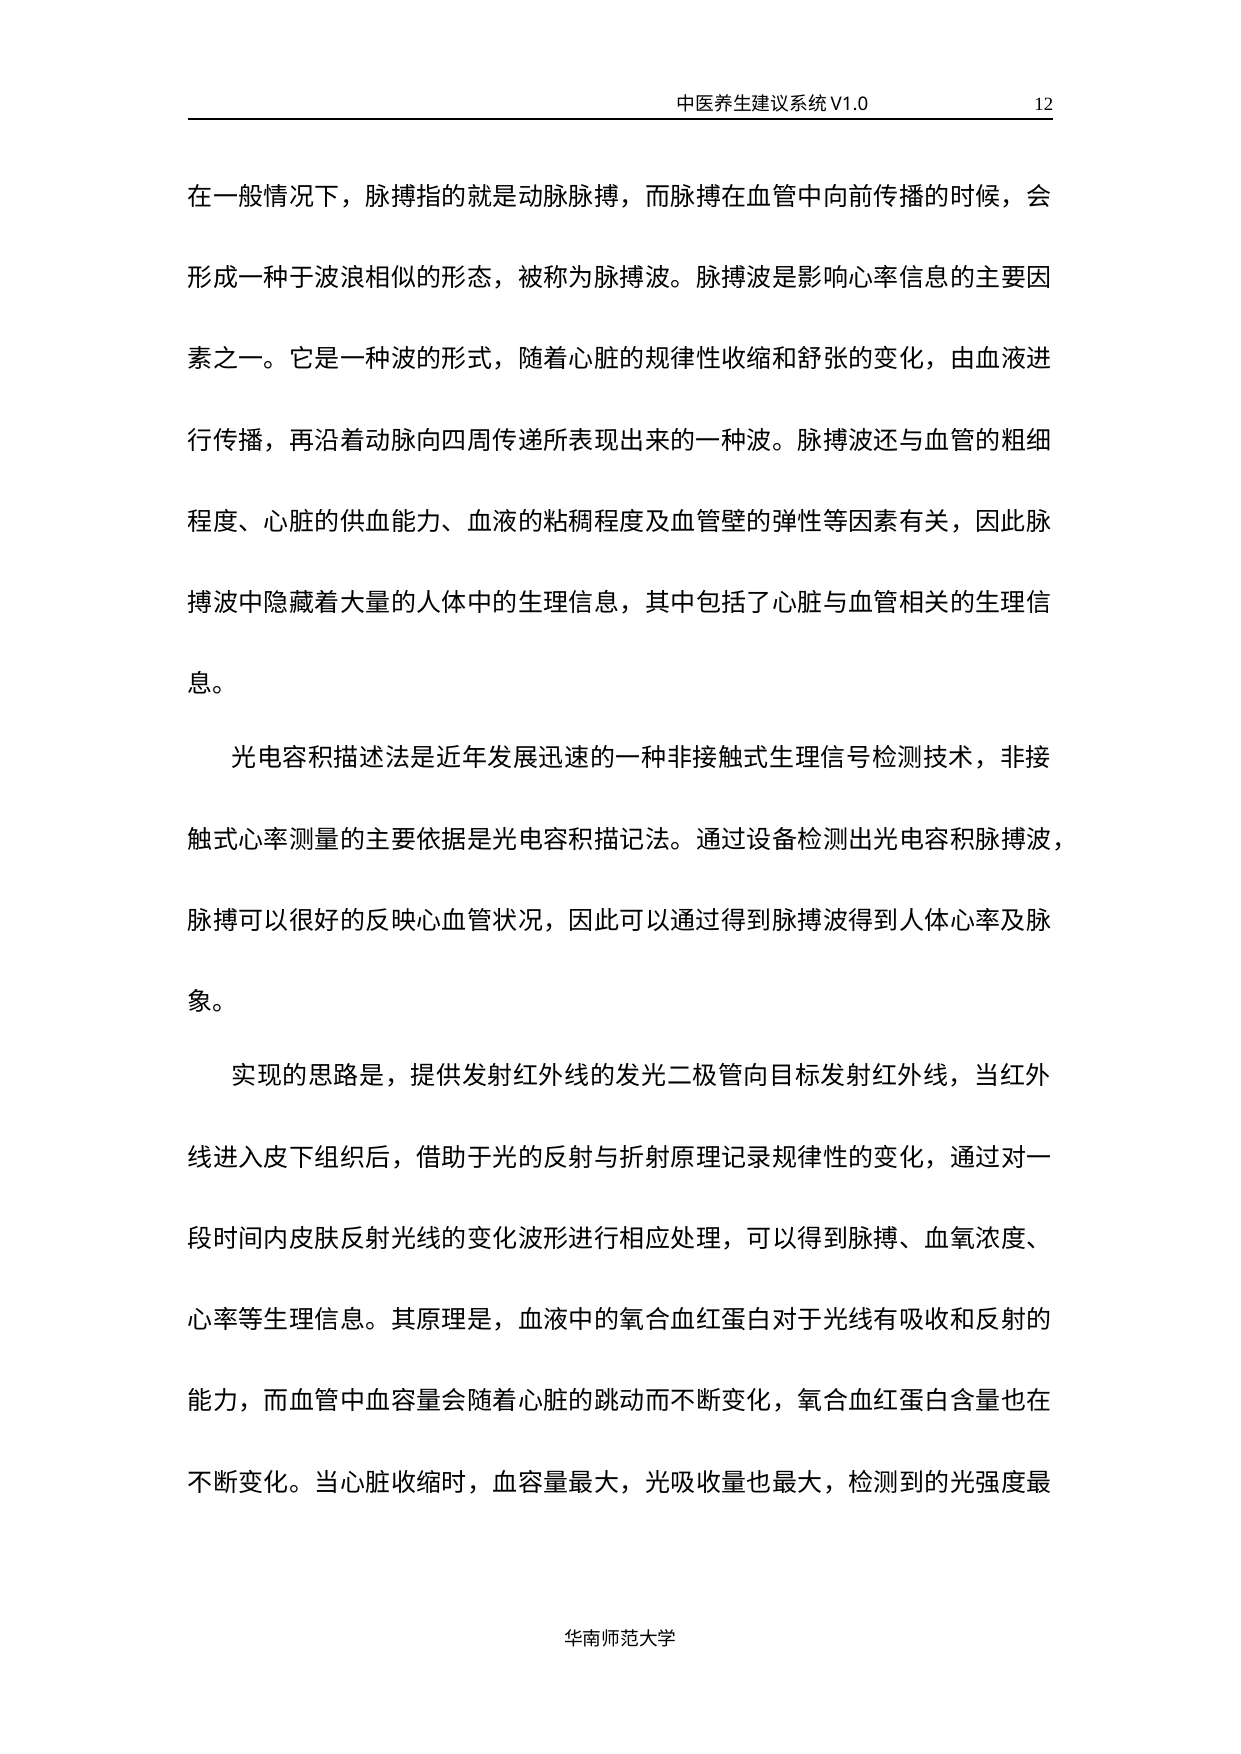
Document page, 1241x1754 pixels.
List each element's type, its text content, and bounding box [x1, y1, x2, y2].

text 光电容积描述法是近年发展迅速的一种非接触式生理信号检测技术，非接触式心率测量的主要依据是光电容积描记法。通过设备检测出光电容积脉搏波，脉搏可以很好的反映心血管状况，因此可以通过得到脉搏波得到人体心率及脉象。 [187, 723, 1053, 1032]
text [187, 162, 1053, 714]
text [187, 1041, 1053, 1513]
